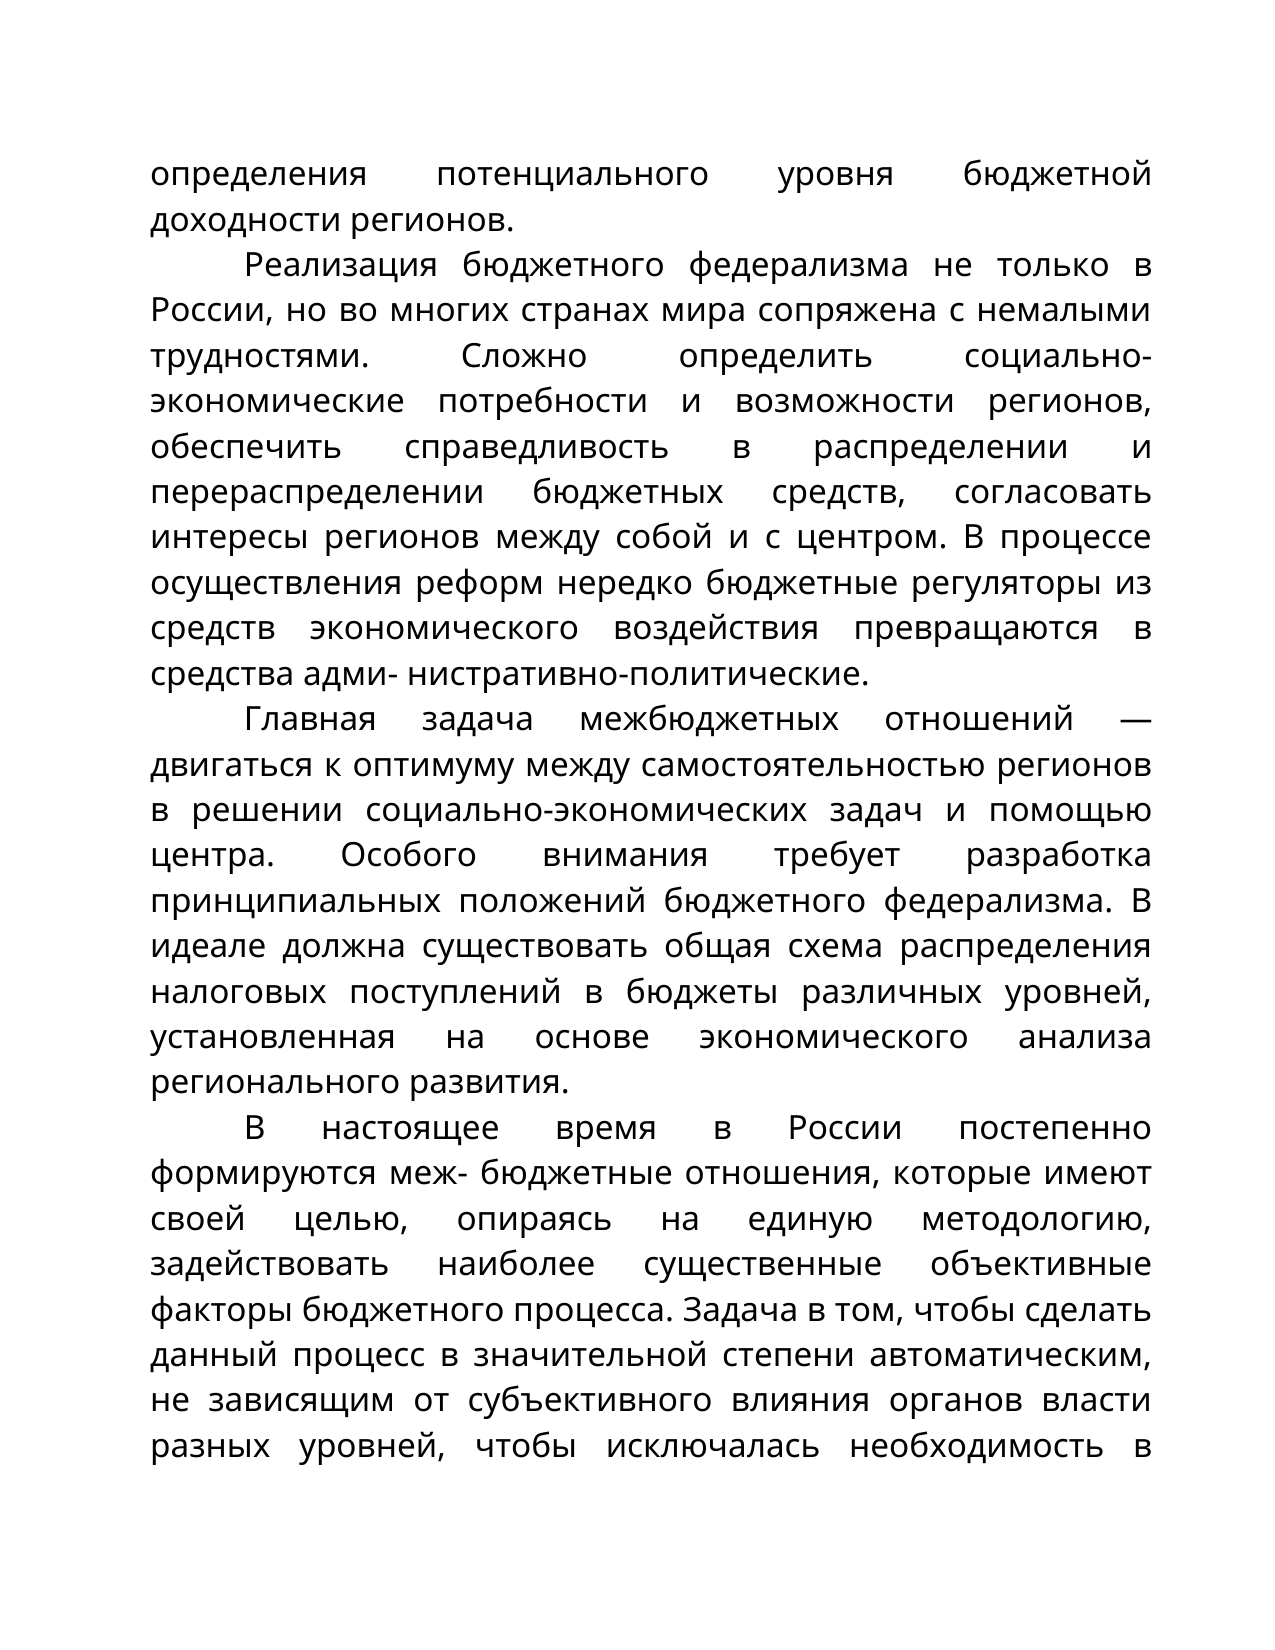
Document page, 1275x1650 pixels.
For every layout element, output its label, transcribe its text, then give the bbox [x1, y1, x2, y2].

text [150, 150, 1153, 241]
text Главная задача межбюджетных отношений — двигаться к оптимуму между самостоятельностью регионов в решении социально-экономических задач и помощью центра. Особого внимания требует разработка принципиальных положений бюджетного федерализма. В идеале должна существовать общая схема распределения налоговых поступлений в бюджеты различных уровней, установленная на основе экономического анализа регионального развития. [150, 695, 1153, 1104]
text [150, 1104, 1153, 1467]
text Реализация бюджетного федерализма не только в России, но во многих странах мира сопряжена с немалыми трудностями. Сложно определить социально-экономические потребности и возможности регионов, обеспечить справедливость в распределении и перераспределении бюджетных средств, согласовать интересы регионов между собой и с центром. В процессе осуществления реформ нередко бюджетные регуляторы из средств экономического воздействия превращаются в средства адми- нистративно-политические. [150, 241, 1153, 695]
